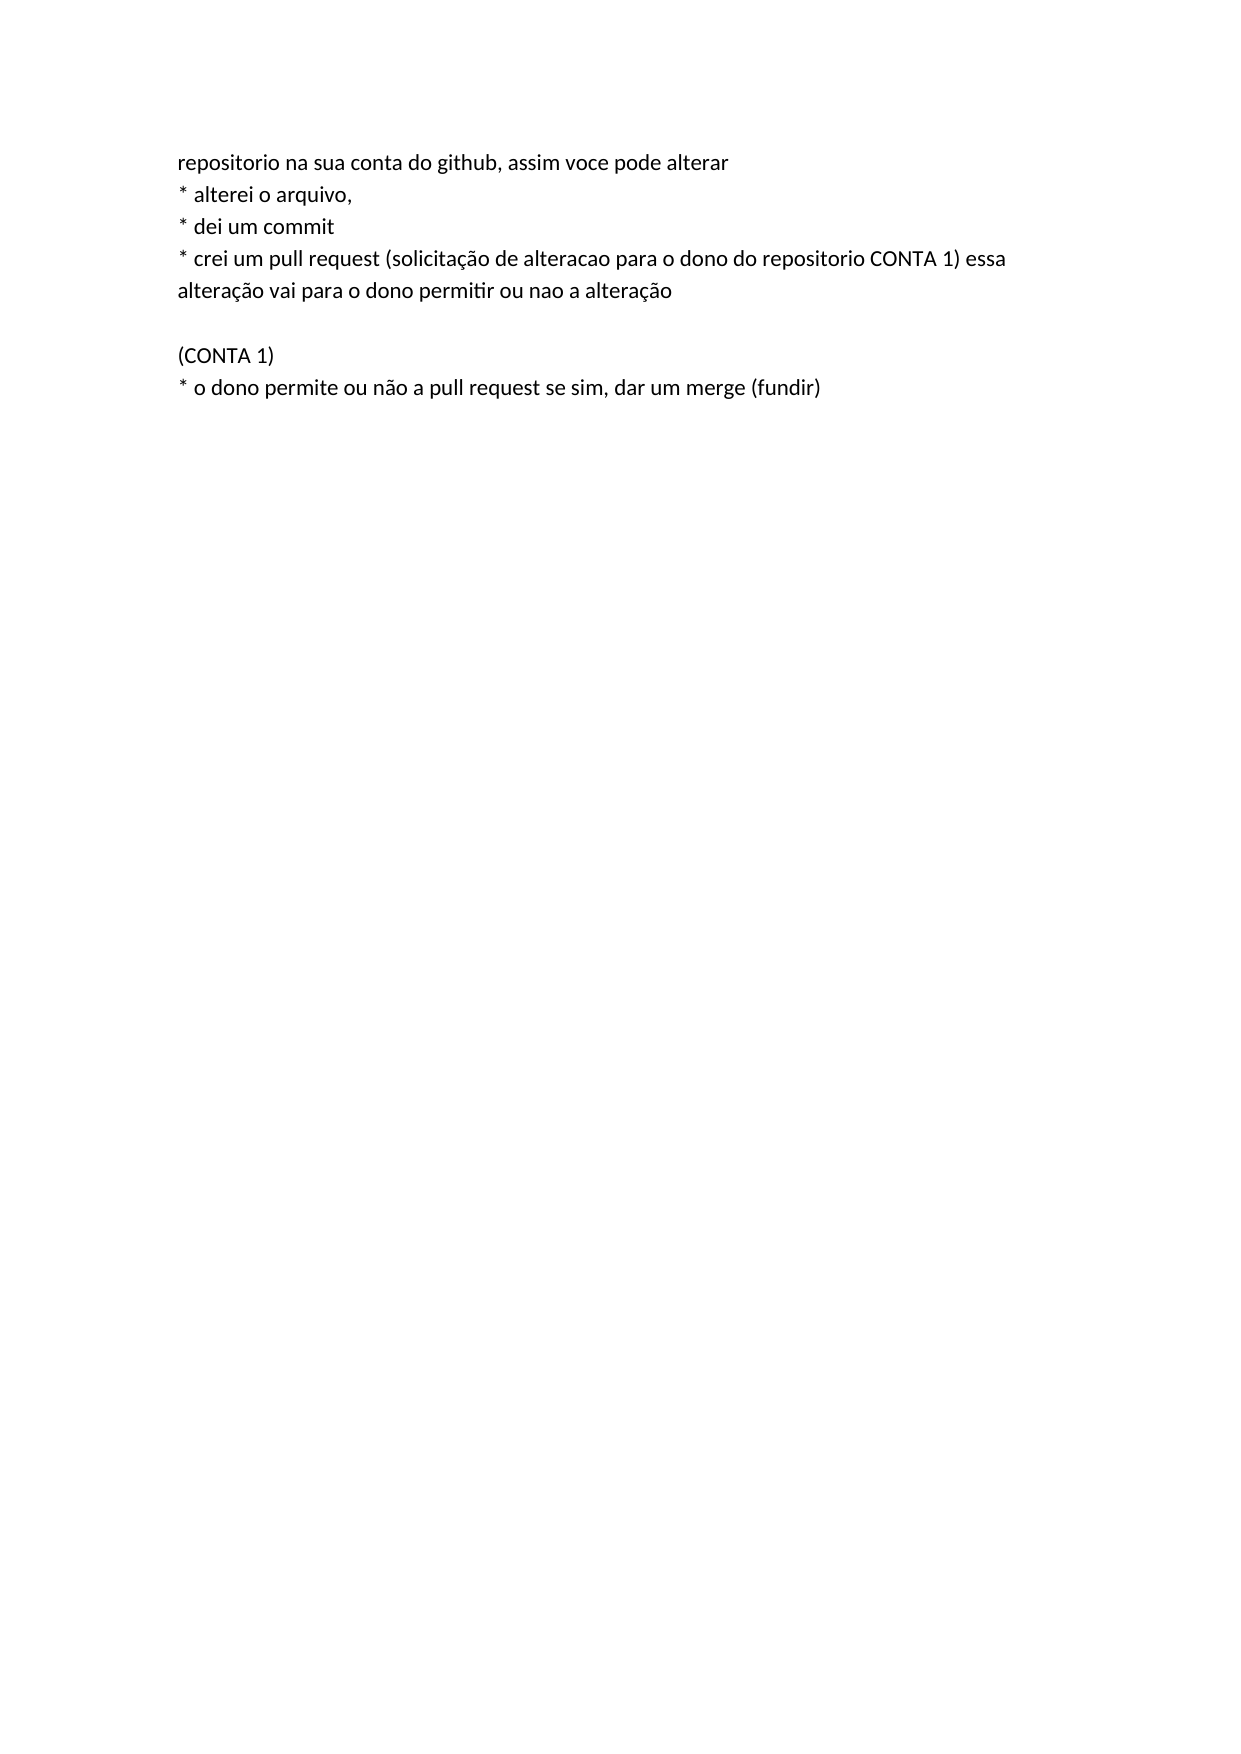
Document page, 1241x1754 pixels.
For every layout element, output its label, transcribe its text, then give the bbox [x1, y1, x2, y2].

text (CONTA 1) [177, 341, 1063, 369]
text * o dono permite ou não a pull request se sim, dar um merge (fundir) [177, 373, 1063, 401]
text * alterei o arquivo, [177, 180, 1063, 208]
text repositorio na sua conta do github, assim voce pode alterar [177, 148, 1063, 176]
text * crei um pull request (solicitação de alteracao para o dono do repositorio CONTA 1) essa alteração vai para o dono permitir ou nao a alteração [177, 244, 1063, 304]
text * dei um commit [177, 212, 1063, 240]
